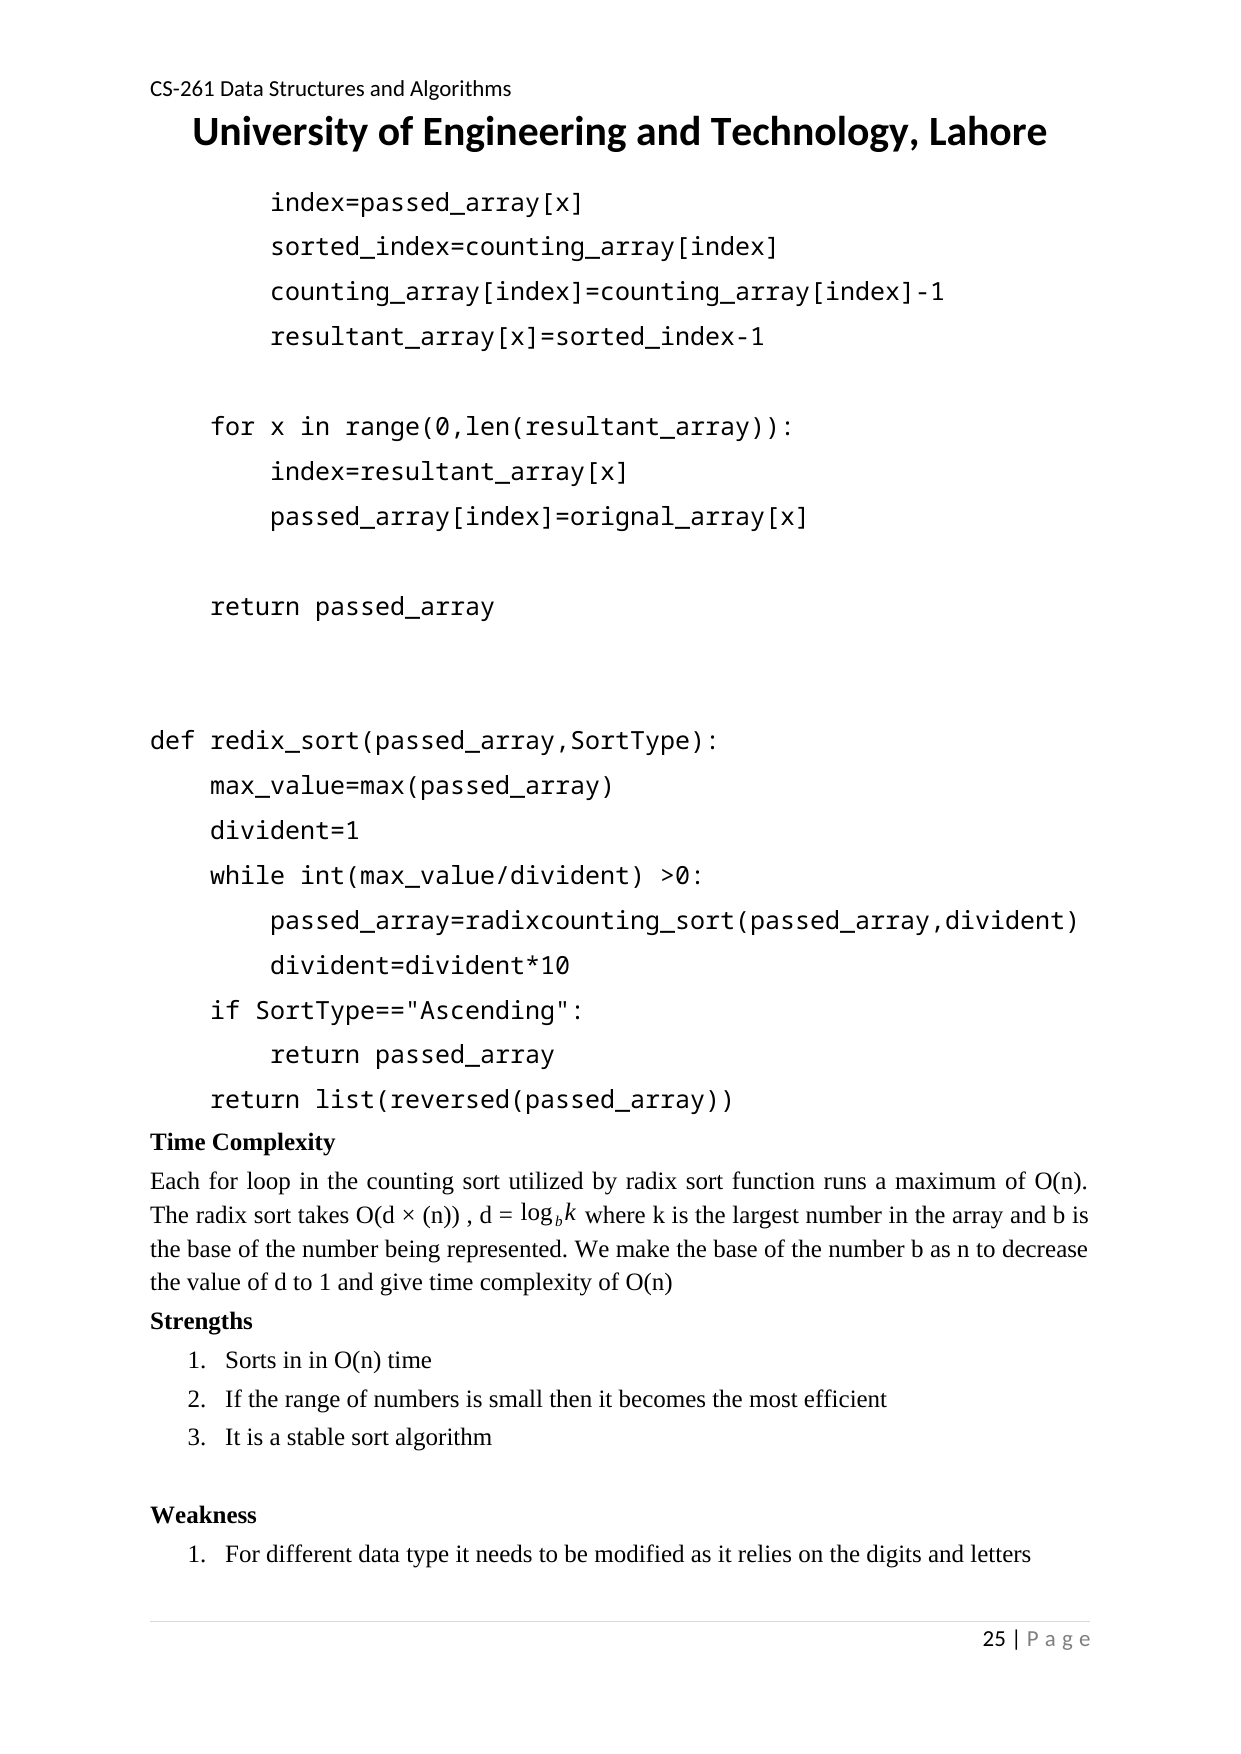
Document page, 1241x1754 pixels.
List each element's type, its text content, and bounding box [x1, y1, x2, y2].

text index=passed_array[x] [150, 184, 1090, 218]
text index=resultant_array[x] [150, 453, 1090, 488]
text passed_array[index]=orignal_array[x] [150, 498, 1090, 532]
list Sorts in in O(n) time [187, 1345, 1090, 1374]
text return passed_array [150, 1037, 1090, 1071]
list It is a stable sort algorithm [187, 1422, 1090, 1451]
text max_value=max(passed_array) [150, 768, 1090, 802]
text Strengths [150, 1306, 1090, 1335]
text return passed_array [150, 588, 1090, 622]
text return list(reversed(passed_array)) [150, 1082, 1090, 1116]
text for x in range(0,len(resultant_array)): [150, 409, 1090, 443]
list If the range of numbers is small then it becomes the most efficient [187, 1384, 1090, 1412]
text Weakness [150, 1500, 1090, 1529]
text divident=divident*10 [150, 947, 1090, 981]
text Time Complexity [150, 1127, 1090, 1156]
text counting_array[index]=counting_array[index]-1 [150, 274, 1090, 308]
text def redix_sort(passed_array,SortType): [150, 723, 1090, 757]
text Each for loop in the counting sort utilized by radix sort function runs a maximum of O(n). The radix sort takes O(d × (n)) , d = where k is the largest number in the array and b is the base of the number being represented. We make the base of the number b as n to decrease the value of d to 1 and give time complexity of O(n) [150, 1166, 1090, 1296]
list For different data type it needs to be modified as it relies on the digits and letters [187, 1539, 1090, 1567]
text sorted_index=counting_array[index] [150, 229, 1090, 263]
text divident=1 [150, 813, 1090, 847]
text if SortType=="Ascending": [150, 992, 1090, 1026]
text resultant_array[x]=sorted_index-1 [150, 319, 1090, 353]
text passed_array=radixcounting_sort(passed_array,divident) [150, 902, 1090, 937]
text while int(max_value/divident) >0: [150, 858, 1090, 892]
